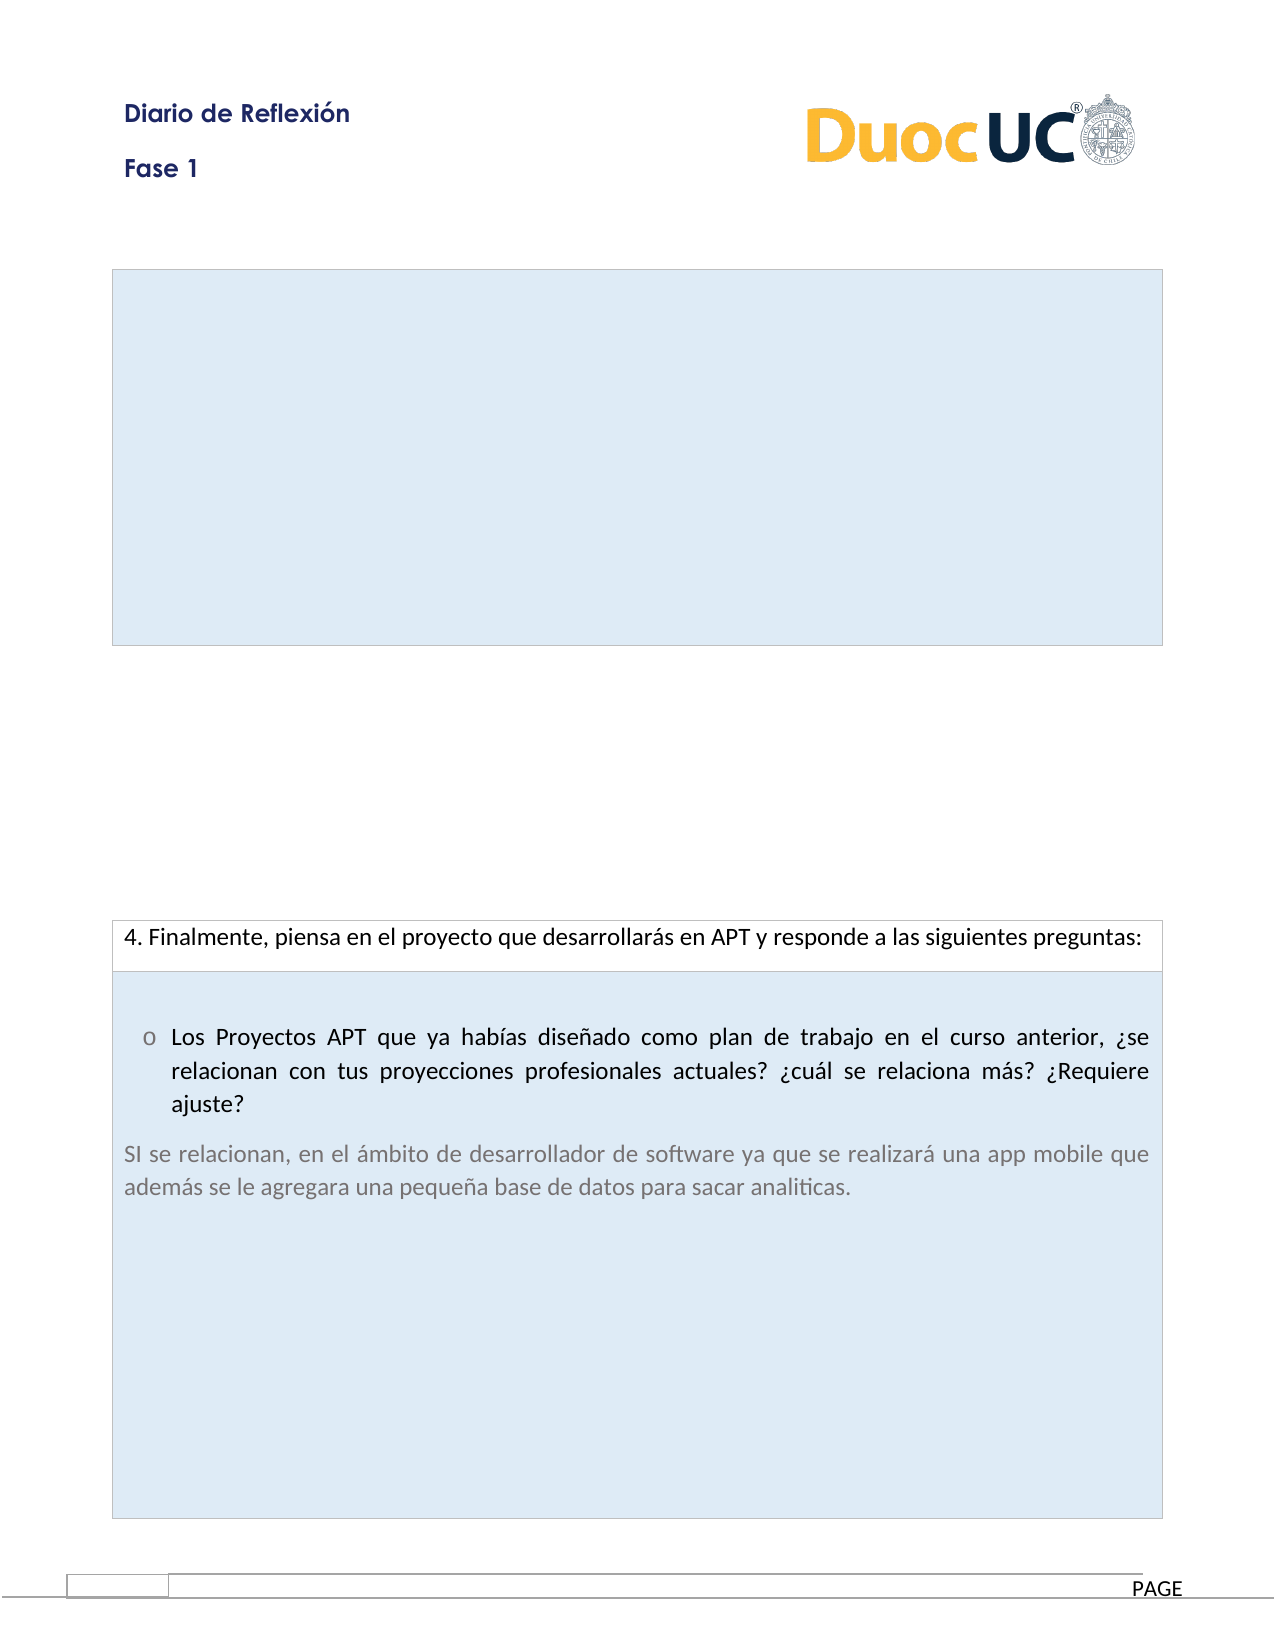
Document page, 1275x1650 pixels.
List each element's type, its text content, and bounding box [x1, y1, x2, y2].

table_header 4. Finalmente, piensa en el proyecto que desarrollarás en APT y responde a las siguientes preguntas: [113, 921, 1162, 971]
picture [807, 94, 1135, 165]
